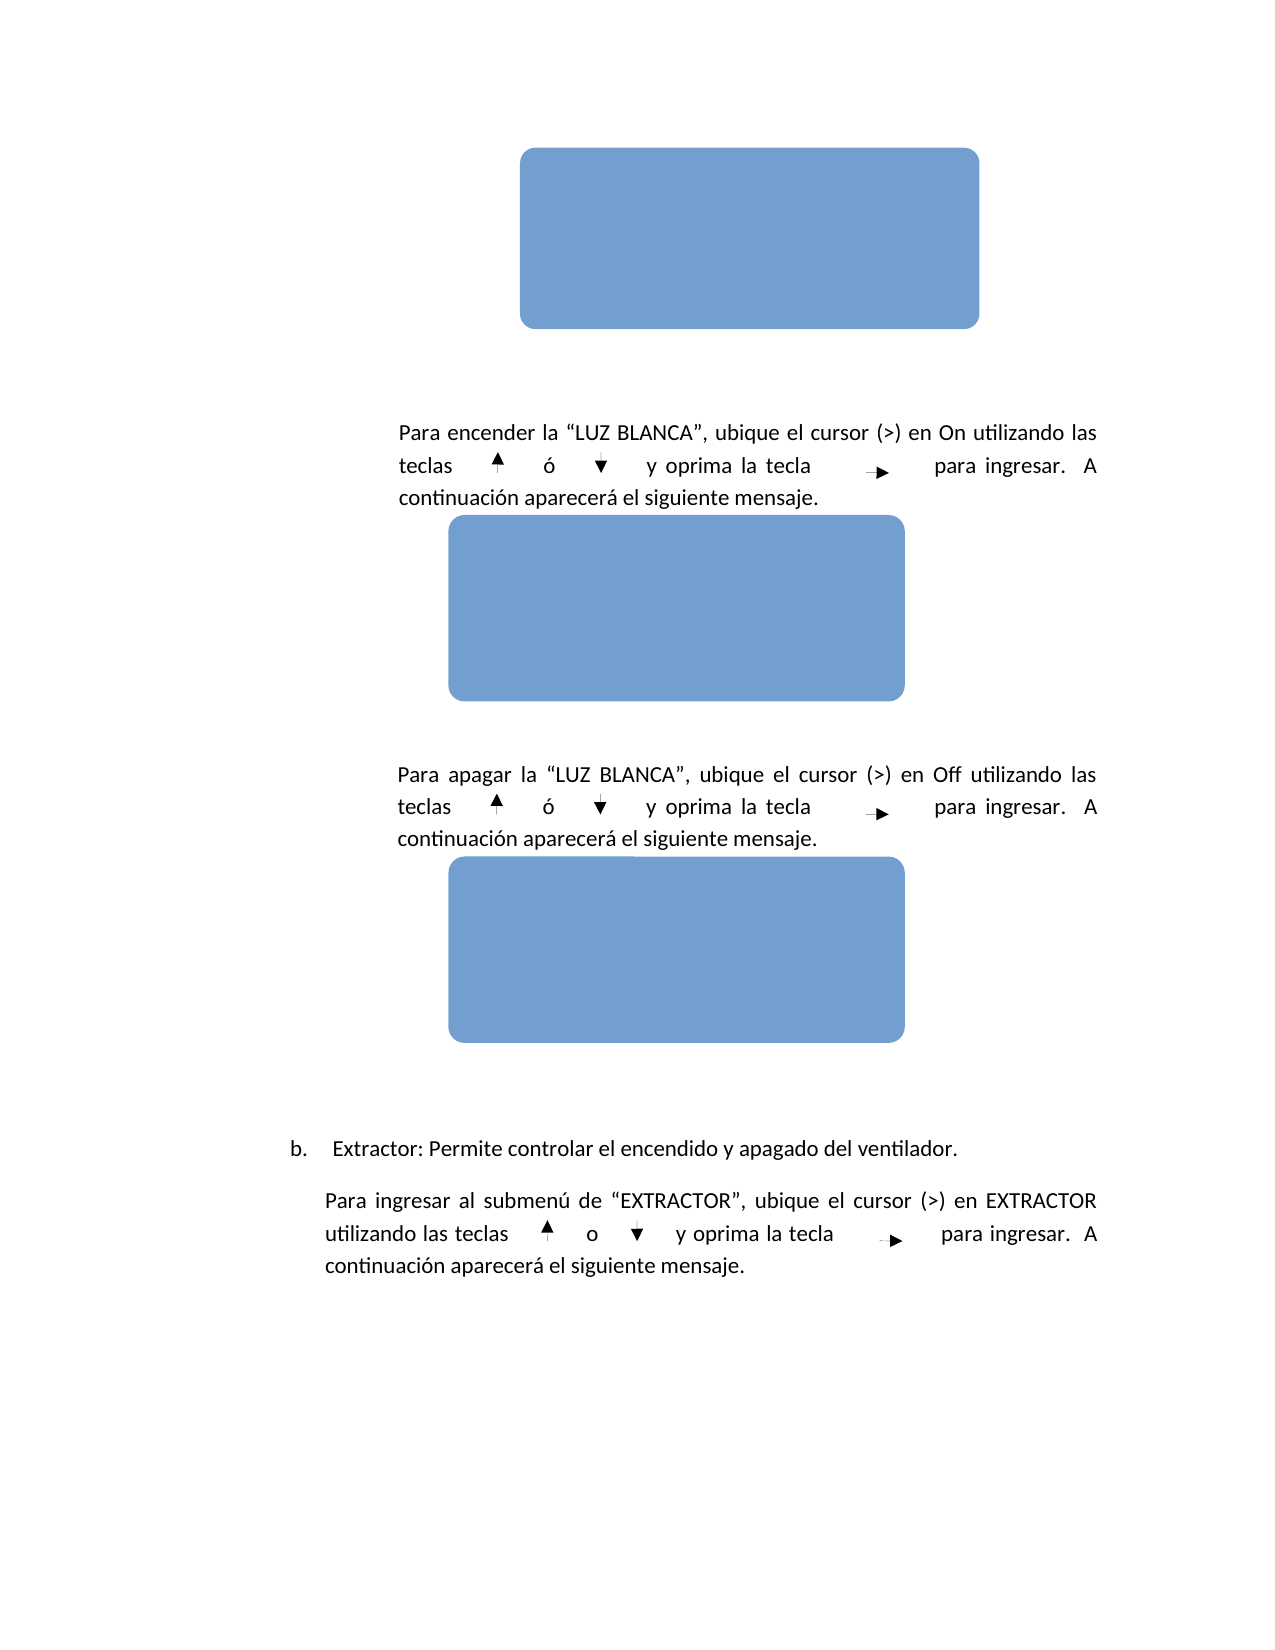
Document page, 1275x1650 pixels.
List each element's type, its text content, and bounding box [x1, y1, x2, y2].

text Para ingresar al submenú de “EXTRACTOR”, ubique el cursor (>) en EXTRACTOR utilizando las teclas o y oprima la tecla para ingresar. A continuación aparecerá el siguiente mensaje. [325, 1187, 1098, 1279]
list Extractor: Permite controlar el encendido y apagado del ventilador. [290, 1134, 1098, 1162]
list Para encender la “LUZ BLANCA”, ubique el cursor (>) en On utilizando las teclas ó y oprima la tecla para ingresar. A continuación aparecerá el siguiente mensaje. [398, 418, 1098, 511]
list Para apagar la “LUZ BLANCA”, ubique el cursor (>) en Off utilizando las teclas ó y oprima la tecla para ingresar. A continuación aparecerá el siguiente mensaje. [397, 760, 1098, 852]
